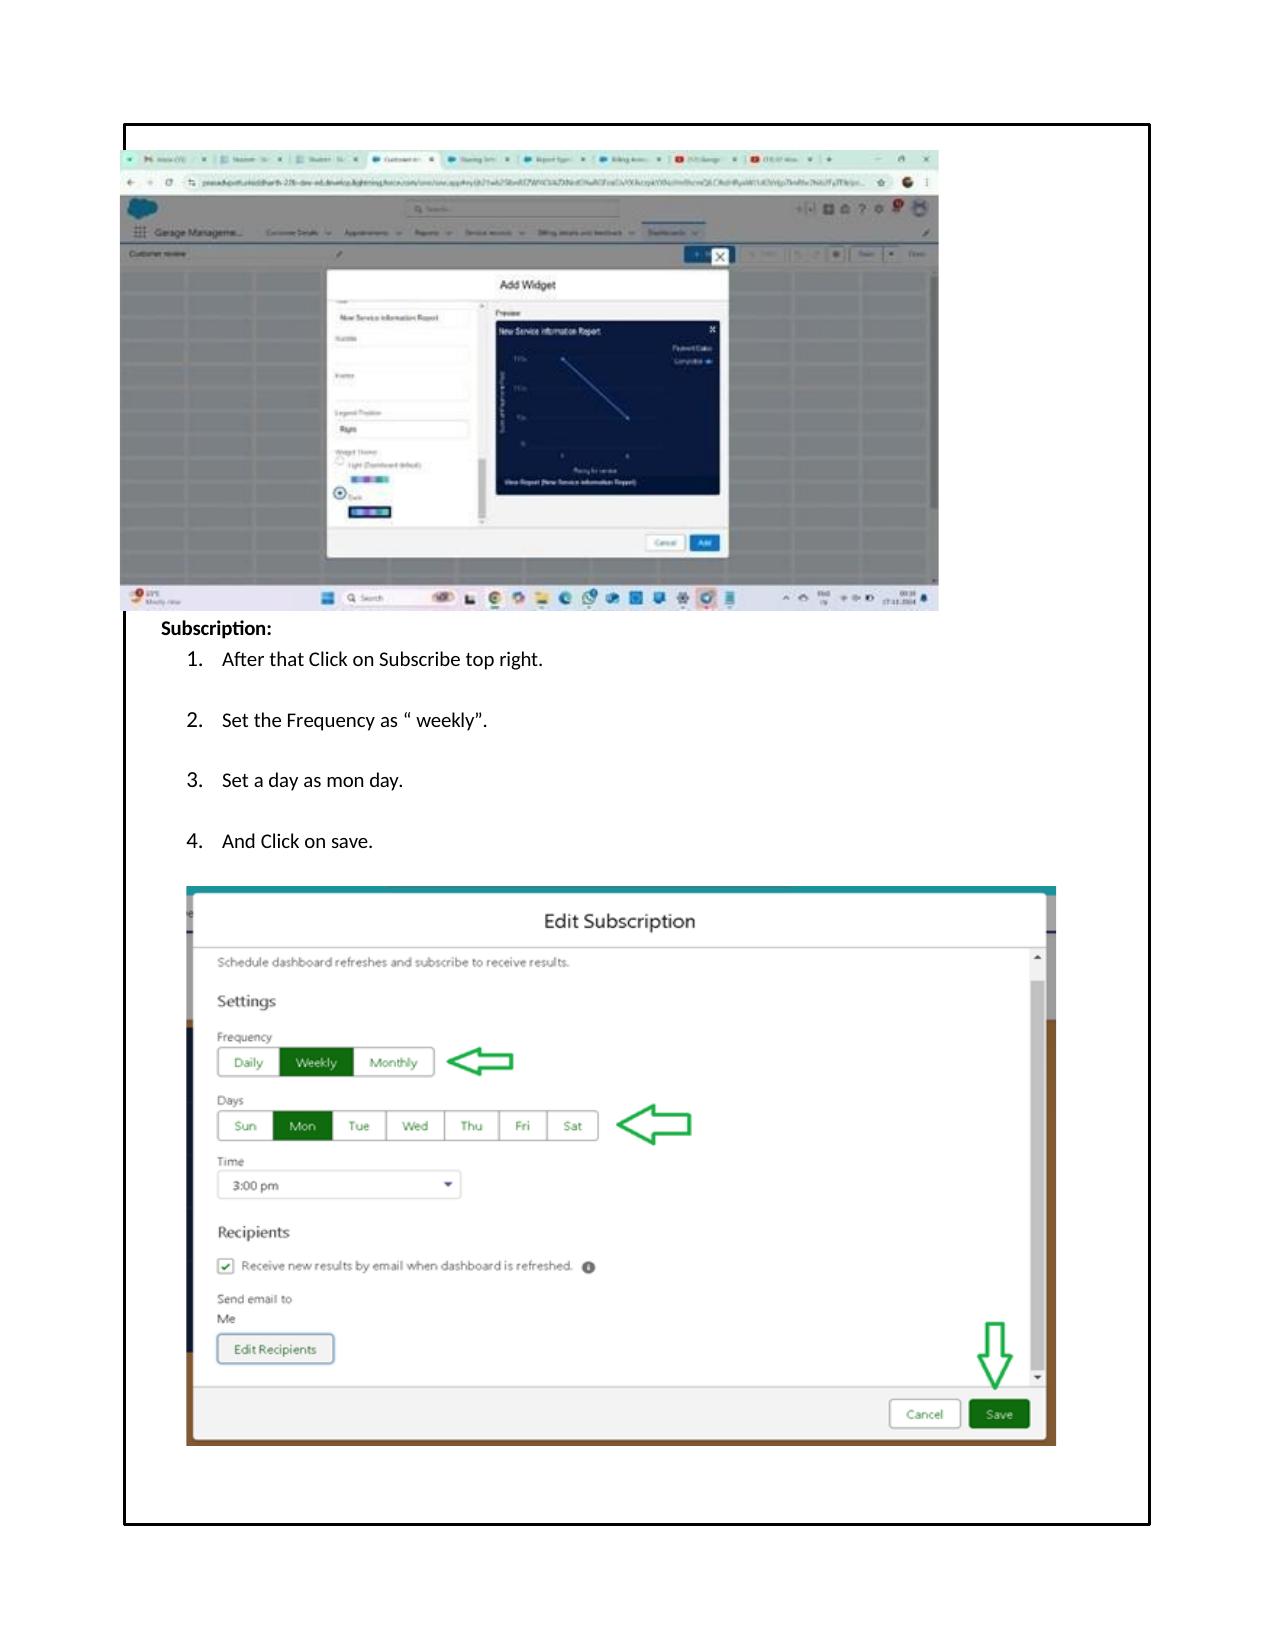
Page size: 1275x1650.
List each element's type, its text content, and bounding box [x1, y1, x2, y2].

list And Click on save. [186, 826, 1162, 854]
list After that Click on Subscribe top right. [186, 644, 1162, 672]
subtitle Subscription: [161, 615, 1162, 640]
list Set the Frequency as “ weekly”. [186, 705, 1162, 733]
list Set a day as mon day. [186, 765, 1162, 793]
picture [119, 150, 939, 611]
picture [186, 886, 1057, 1446]
